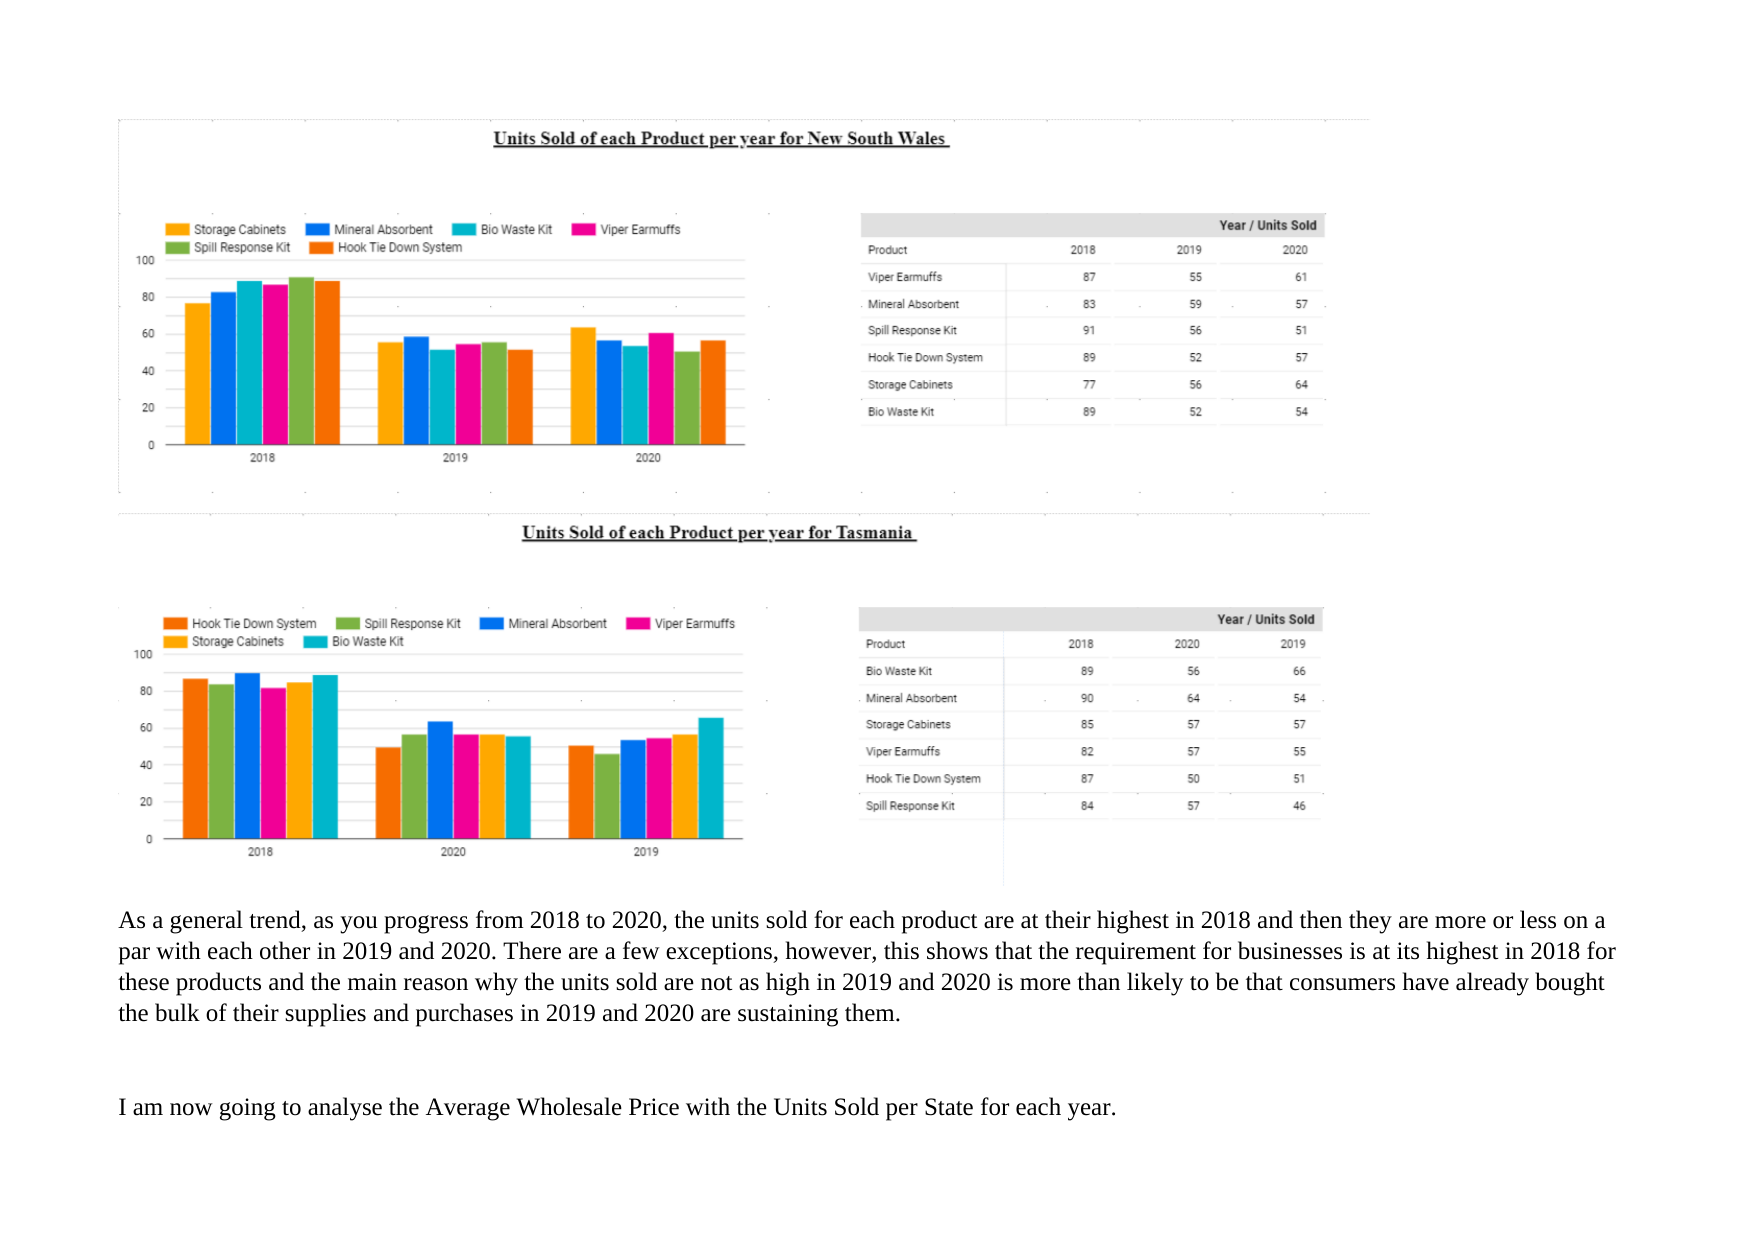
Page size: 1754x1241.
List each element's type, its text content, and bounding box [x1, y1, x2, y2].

picture [118, 512, 1371, 886]
text As a general trend, as you progress from 2018 to 2020, the units sold for each product are at their highest in 2018 and then they are more or less on a par with each other in 2019 and 2020. There are a few exceptions, however, this shows that the requirement for businesses is at its highest in 2018 for these products and the main reason why the units sold are not as high in 2019 and 2020 is more than likely to be that consumers have already bought the bulk of their supplies and purchases in 2019 and 2020 are sustaining them. [118, 905, 1636, 1027]
text I am now going to analyse the Average Wholesale Price with the Units Sold per State for each year. [118, 1092, 1636, 1121]
picture [118, 118, 1371, 494]
